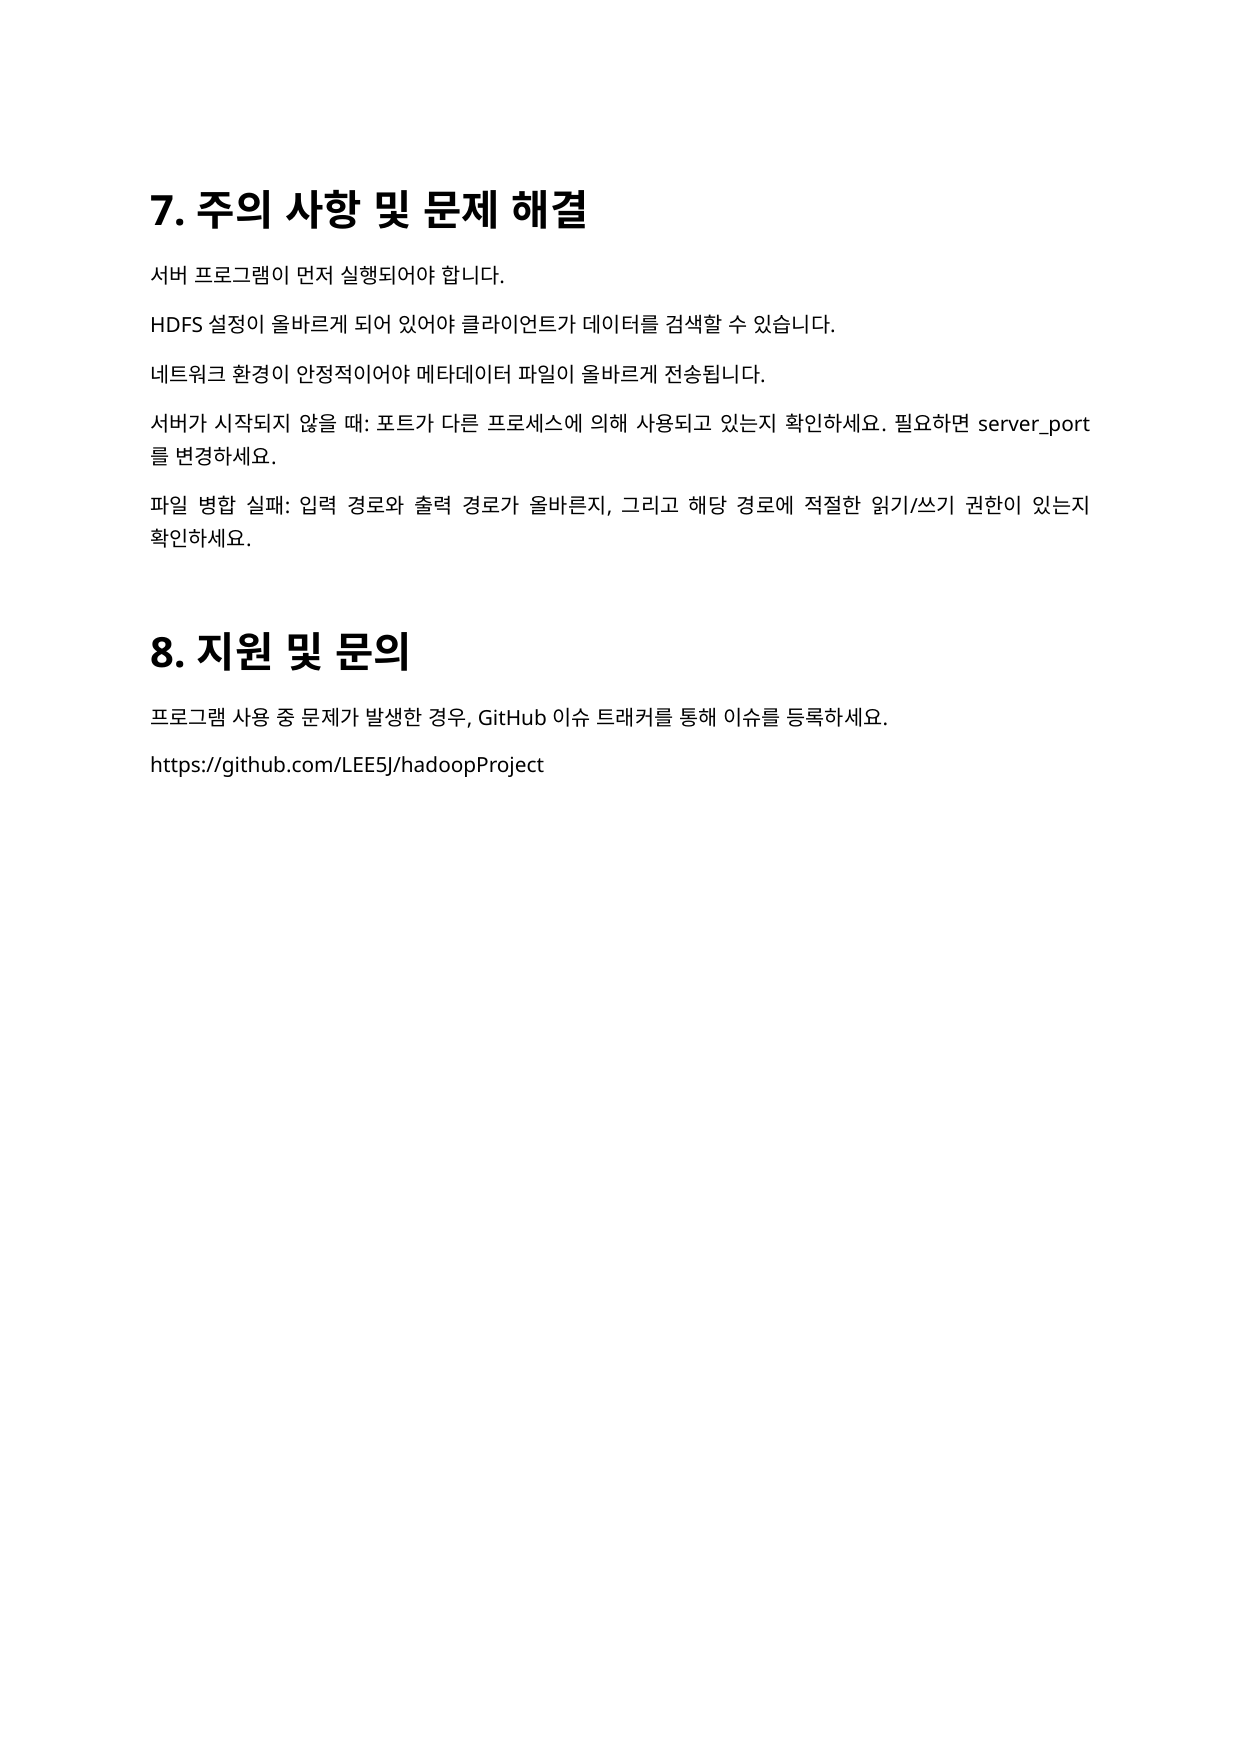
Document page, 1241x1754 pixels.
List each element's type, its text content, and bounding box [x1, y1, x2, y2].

text 네트워크 환경이 안정적이어야 메타데이터 파일이 올바르게 전송됩니다. [150, 358, 1090, 388]
text 프로그램 사용 중 문제가 발생한 경우, GitHub 이슈 트래커를 통해 이슈를 등록하세요. [150, 701, 1090, 731]
text 파일 병합 실패: 입력 경로와 출력 경로가 올바른지, 그리고 해당 경로에 적절한 읽기/쓰기 권한이 있는지 확인하세요. [150, 489, 1090, 552]
text https://github.com/LEE5J/hadoopProject [150, 750, 1090, 778]
text 서버가 시작되지 않을 때: 포트가 다른 프로세스에 의해 사용되고 있는지 확인하세요. 필요하면 server_port를 변경하세요. [150, 407, 1090, 470]
text HDFS 설정이 올바르게 되어 있어야 클라이언트가 데이터를 검색할 수 있습니다. [150, 308, 1090, 339]
text 8. 지원 및 문의 [150, 619, 1090, 679]
text 7. 주의 사항 및 문제 해결 [150, 177, 1090, 238]
text 서버 프로그램이 먼저 실행되어야 합니다. [150, 259, 1090, 289]
